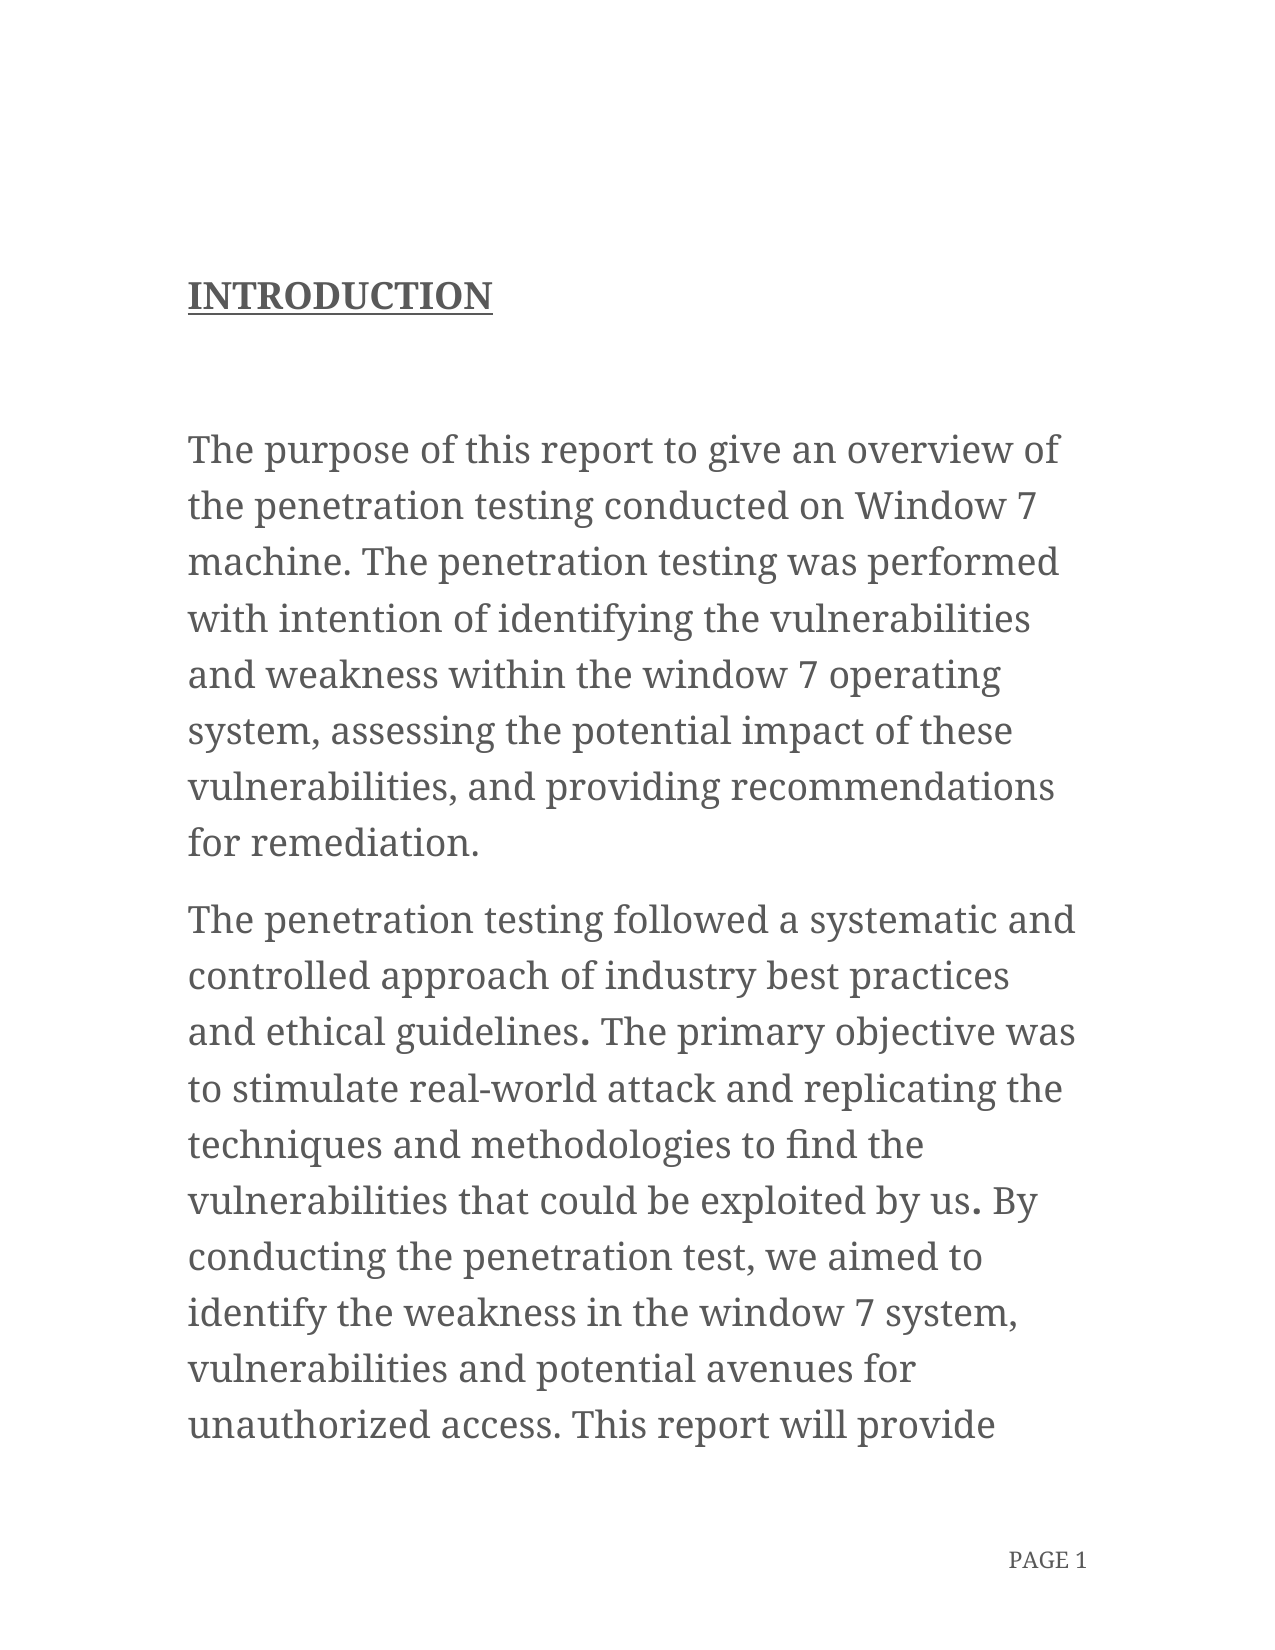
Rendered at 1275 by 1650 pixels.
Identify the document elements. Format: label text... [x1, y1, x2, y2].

text The purpose of this report to give an overview of the penetration testing conducted on Window 7 machine. The penetration testing was performed with intention of identifying the vulnerabilities and weakness within the window 7 operating system, assessing the potential impact of these vulnerabilities, and providing recommendations for remediation. [187, 423, 1087, 867]
text INTRODUCTION [187, 269, 1087, 321]
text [187, 893, 1087, 1450]
